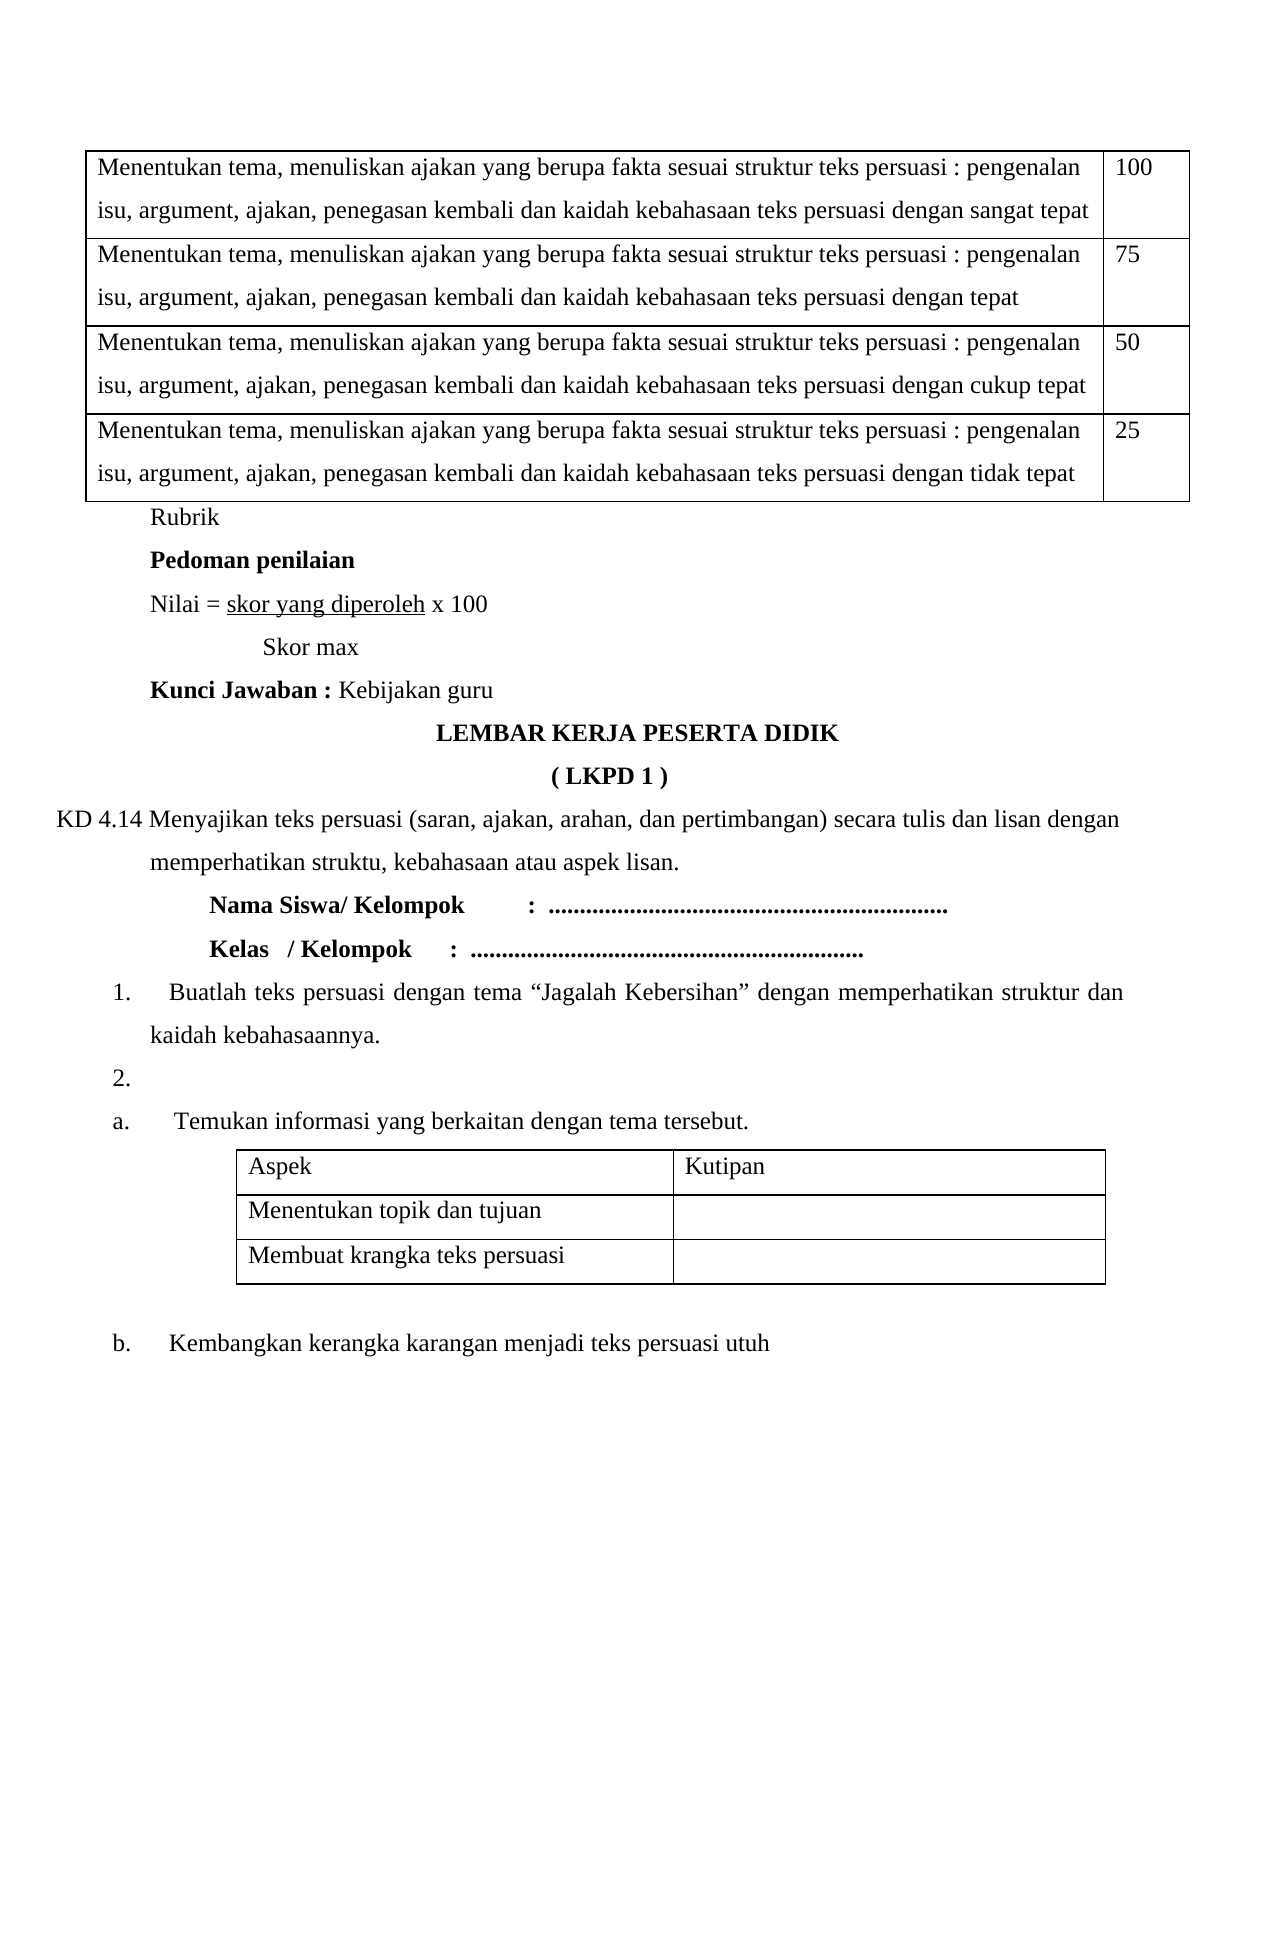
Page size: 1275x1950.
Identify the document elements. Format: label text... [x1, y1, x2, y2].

table_header Aspek [237, 1151, 673, 1194]
table_cell 100 [1104, 152, 1189, 238]
text Nama Siswa/ Kelompok : ................................................................ [150, 891, 1125, 919]
table_cell Menentukan tema, menuliskan ajakan yang berupa fakta sesuai struktur teks persuasi : pengenalan isu, argument, ajakan, penegasan kembali dan kaidah kebahasaan teks persuasi dengan cukup tepat [87, 327, 1103, 413]
text LEMBAR KERJA PESERTA DIDIK [150, 718, 1125, 747]
table_cell Menentukan tema, menuliskan ajakan yang berupa fakta sesuai struktur teks persuasi : pengenalan isu, argument, ajakan, penegasan kembali dan kaidah kebahasaan teks persuasi dengan tidak tepat [87, 415, 1103, 501]
table_cell 50 [1104, 327, 1189, 413]
table_cell Menentukan tema, menuliskan ajakan yang berupa fakta sesuai struktur teks persuasi : pengenalan isu, argument, ajakan, penegasan kembali dan kaidah kebahasaan teks persuasi dengan sangat tepat [87, 152, 1103, 238]
table_cell Menentukan topik dan tujuan [237, 1196, 673, 1238]
text Kunci Jawaban : Kebijakan guru [150, 675, 1125, 704]
text Kelas / Kelompok : ............................................................... [150, 934, 1125, 962]
table_cell [674, 1196, 1105, 1238]
text Pedoman penilaian [150, 546, 1125, 574]
text Nilai = skor yang diperoleh x 100 [150, 589, 1125, 617]
text 2. [112, 1063, 1125, 1092]
table_cell 75 [1104, 239, 1189, 325]
table_cell [674, 1240, 1105, 1283]
text b. Kembangkan kerangka karangan menjadi teks persuasi utuh [112, 1328, 1125, 1356]
text KD 4.14 Menyajikan teks persuasi (saran, ajakan, arahan, dan pertimbangan) secara tulis dan lisan dengan memperhatikan struktu, kebahasaan atau aspek lisan. [56, 804, 1125, 876]
text a. Temukan informasi yang berkaitan dengan tema tersebut. [112, 1106, 1125, 1135]
text ( LKPD 1 ) [94, 761, 1125, 790]
text 1. Buatlah teks persuasi dengan tema “Jagalah Kebersihan” dengan memperhatikan struktur dan kaidah kebahasaannya. [112, 977, 1125, 1049]
text Skor max [150, 632, 1125, 661]
table_cell Menentukan tema, menuliskan ajakan yang berupa fakta sesuai struktur teks persuasi : pengenalan isu, argument, ajakan, penegasan kembali dan kaidah kebahasaan teks persuasi dengan tepat [87, 239, 1103, 325]
table_cell Membuat krangka teks persuasi [237, 1240, 673, 1283]
table_cell 25 [1104, 415, 1189, 501]
table_header Kutipan [674, 1151, 1105, 1194]
text Rubrik [150, 502, 1125, 531]
